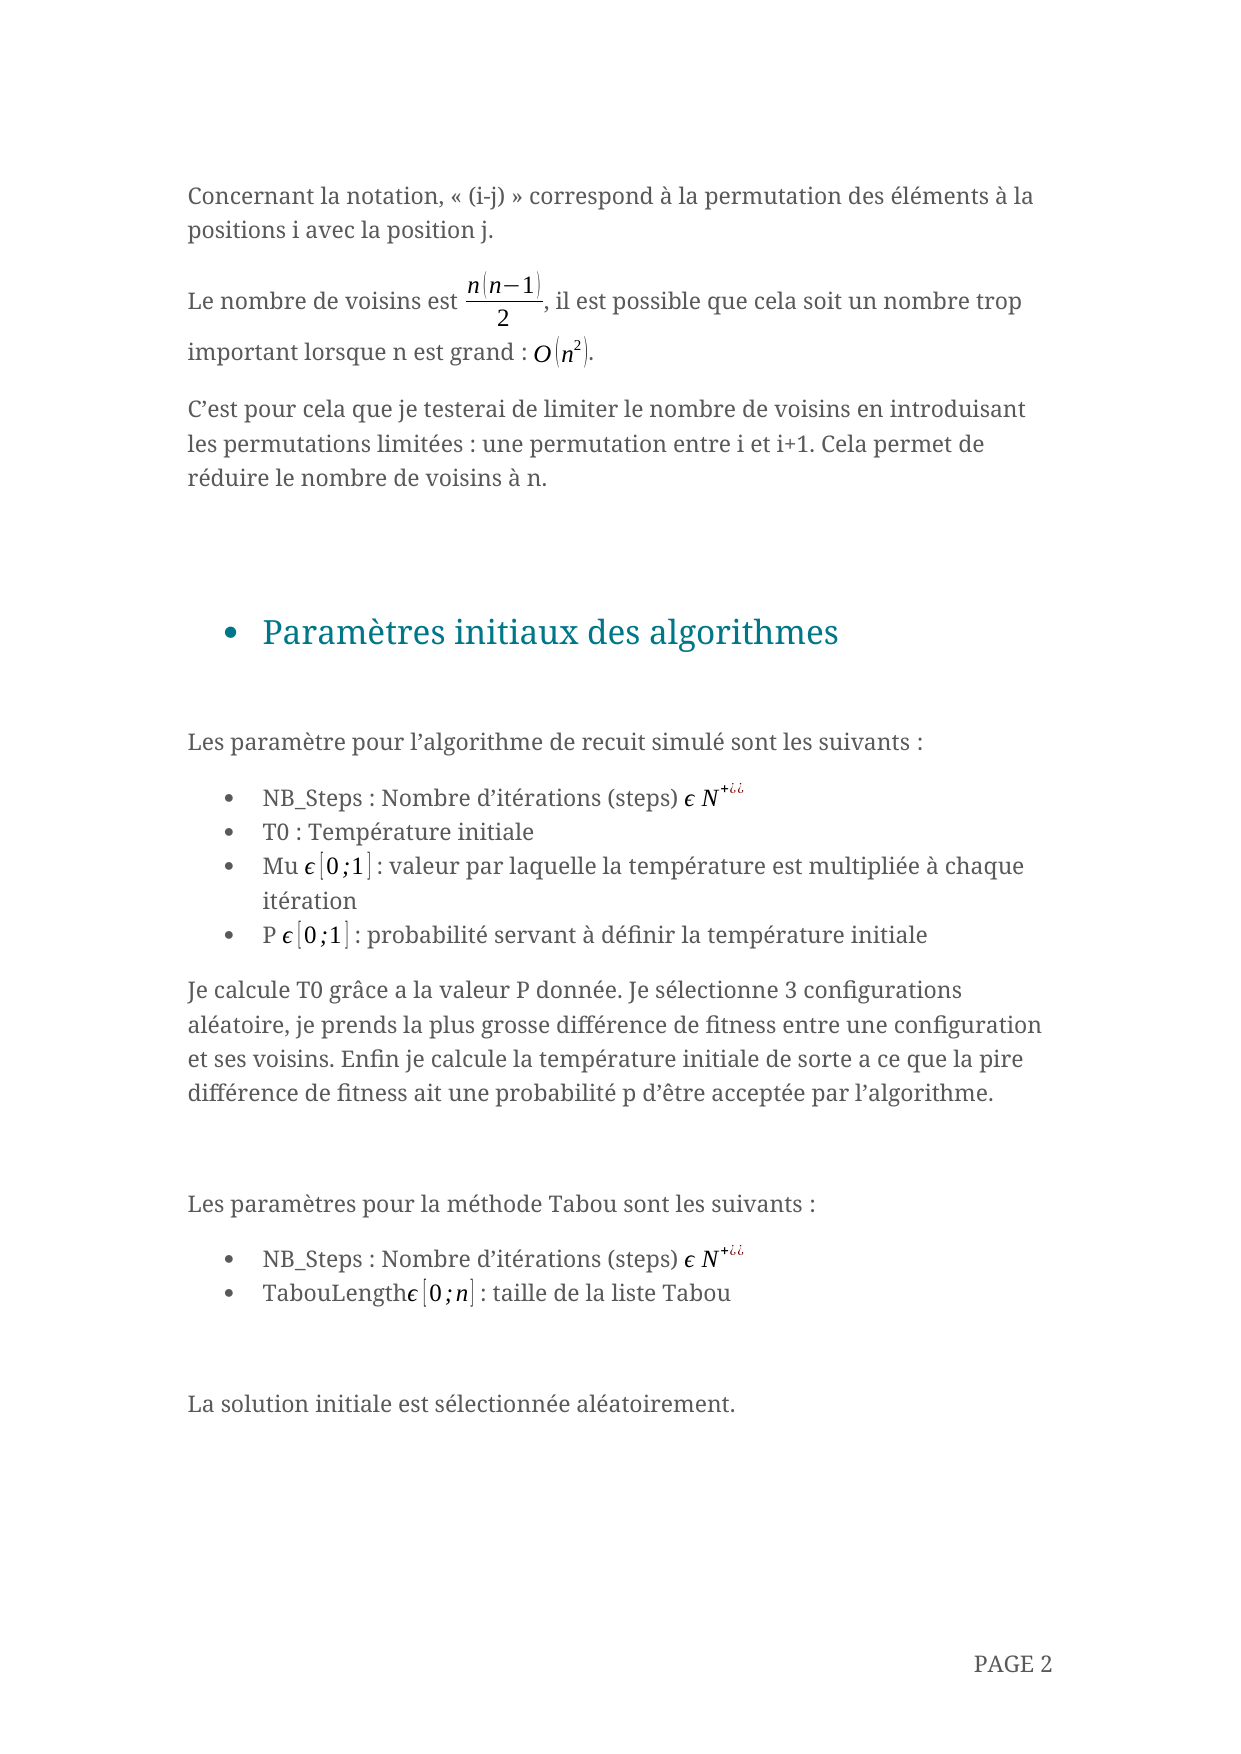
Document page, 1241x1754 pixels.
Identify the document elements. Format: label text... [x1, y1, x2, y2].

text Les paramètre pour l’algorithme de recuit simulé sont les suivants : [187, 726, 1053, 758]
text Je calcule T0 grâce a la valeur P donnée. Je sélectionne 3 configurations aléatoire, je prends la plus grosse différence de fitness entre une configuration et ses voisins. Enfin je calcule la température initiale de sorte a ce que la pire différence de fitness ait une probabilité p d’être acceptée par l’algorithme. [187, 974, 1053, 1109]
text Concernant la notation, « (i-j) » correspond à la permutation des éléments à la positions i avec la position j. [187, 180, 1053, 246]
list Mu : valeur par laquelle la température est multipliée à chaque itération [225, 850, 1053, 916]
text C’est pour cela que je testerai de limiter le nombre de voisins en introduisant les permutations limitées : une permutation entre i et i+1. Cela permet de réduire le nombre de voisins à n. [187, 393, 1053, 493]
list P : probabilité servant à définir la température initiale [225, 919, 1053, 950]
text Les paramètres pour la méthode Tabou sont les suivants : [187, 1188, 1053, 1219]
text Le nombre de voisins est , il est possible que cela soit un nombre trop important lorsque n est grand : . [187, 269, 1053, 369]
list TabouLength : taille de la liste Tabou [225, 1277, 1053, 1309]
list NB_Steps : Nombre d’itérations (steps) [225, 1243, 1053, 1274]
list NB_Steps : Nombre d’itérations (steps) [225, 782, 1053, 813]
subtitle Paramètres initiaux des algorithmes [225, 609, 1053, 654]
list T0 : Température initiale [225, 816, 1053, 847]
text La solution initiale est sélectionnée aléatoirement. [187, 1388, 1053, 1419]
